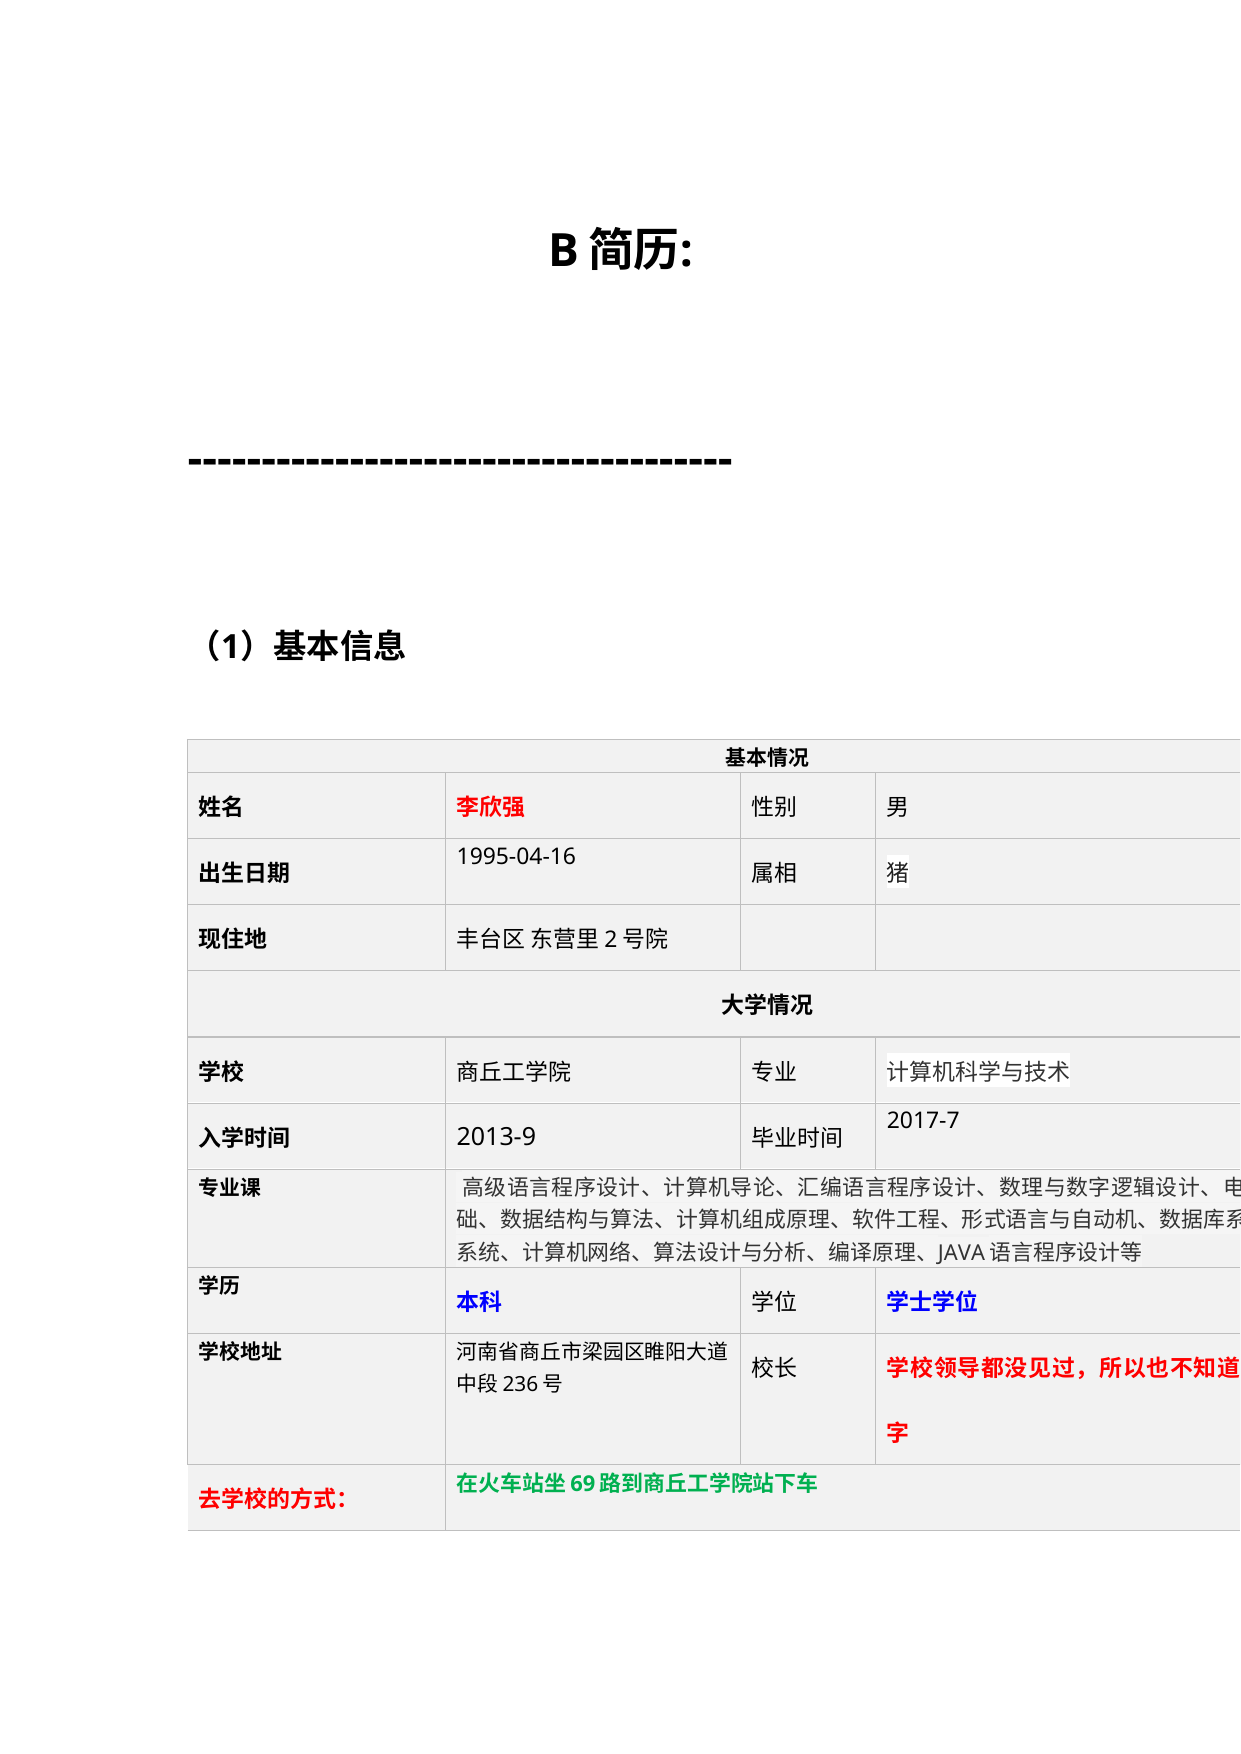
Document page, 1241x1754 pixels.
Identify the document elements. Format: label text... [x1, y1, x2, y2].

table_cell 毕业时间 [741, 1104, 875, 1168]
table_cell [876, 905, 1240, 970]
table_cell 猪 [876, 839, 1240, 904]
table_cell 学校 [188, 1038, 445, 1102]
table_cell 河南省商丘市梁园区睢阳大道中段236号 [446, 1334, 740, 1464]
table_cell 在火车站坐69路到商丘工学院站下车 [446, 1465, 1240, 1530]
table_cell 学位 [741, 1268, 875, 1333]
table_cell 李欣强 [446, 773, 740, 838]
table_cell 丰台区 东营里 2号院 [446, 905, 740, 970]
table_cell 男 [876, 773, 1240, 838]
table_cell [741, 905, 875, 970]
table_cell 专业课 [188, 1170, 445, 1267]
table_header 基本情况 [188, 740, 1240, 772]
table_cell 姓名 [188, 773, 445, 838]
table_cell 属相 [741, 839, 875, 904]
table_cell 高级语言程序设计、计算机导论、汇编语言程序设计、数理与数字逻辑设计、电子技术基础、数据结构与算法、计算机组成原理、软件工程、形式语言与自动机、数据库系统、操作系统、计算机网络、算法设计与分析、编译原理、JAVA语言程序设计等 [446, 1170, 1240, 1267]
table_cell 专业 [741, 1038, 875, 1102]
table_cell 计算机科学与技术 [876, 1038, 1240, 1102]
subtitle （1）基本信息 [187, 611, 1053, 676]
table_cell 校长 [741, 1334, 875, 1464]
subtitle ------------------------------------- [187, 424, 1053, 489]
table_cell 大学情况 [188, 971, 1240, 1036]
table_cell 学校领导都没见过，所以也不知道校长的名字 [876, 1334, 1240, 1464]
table_cell 商丘工学院 [446, 1038, 740, 1102]
subtitle B简历: [187, 197, 1053, 295]
table_cell 学士学位 [876, 1268, 1240, 1333]
table_cell 入学时间 [188, 1104, 445, 1168]
table_cell 学历 [188, 1268, 445, 1333]
table_cell 出生日期 [188, 839, 445, 904]
table_cell 性别 [741, 773, 875, 838]
table_cell 现住地 [188, 905, 445, 970]
table_cell 1995-04-16 [446, 839, 740, 904]
table_cell 学校地址 [188, 1334, 445, 1464]
table_cell 2017-7 [876, 1104, 1240, 1168]
table_cell 2013-9 [446, 1104, 740, 1168]
table_cell 本科 [446, 1268, 740, 1333]
table_cell 去学校的方式： [188, 1465, 445, 1530]
